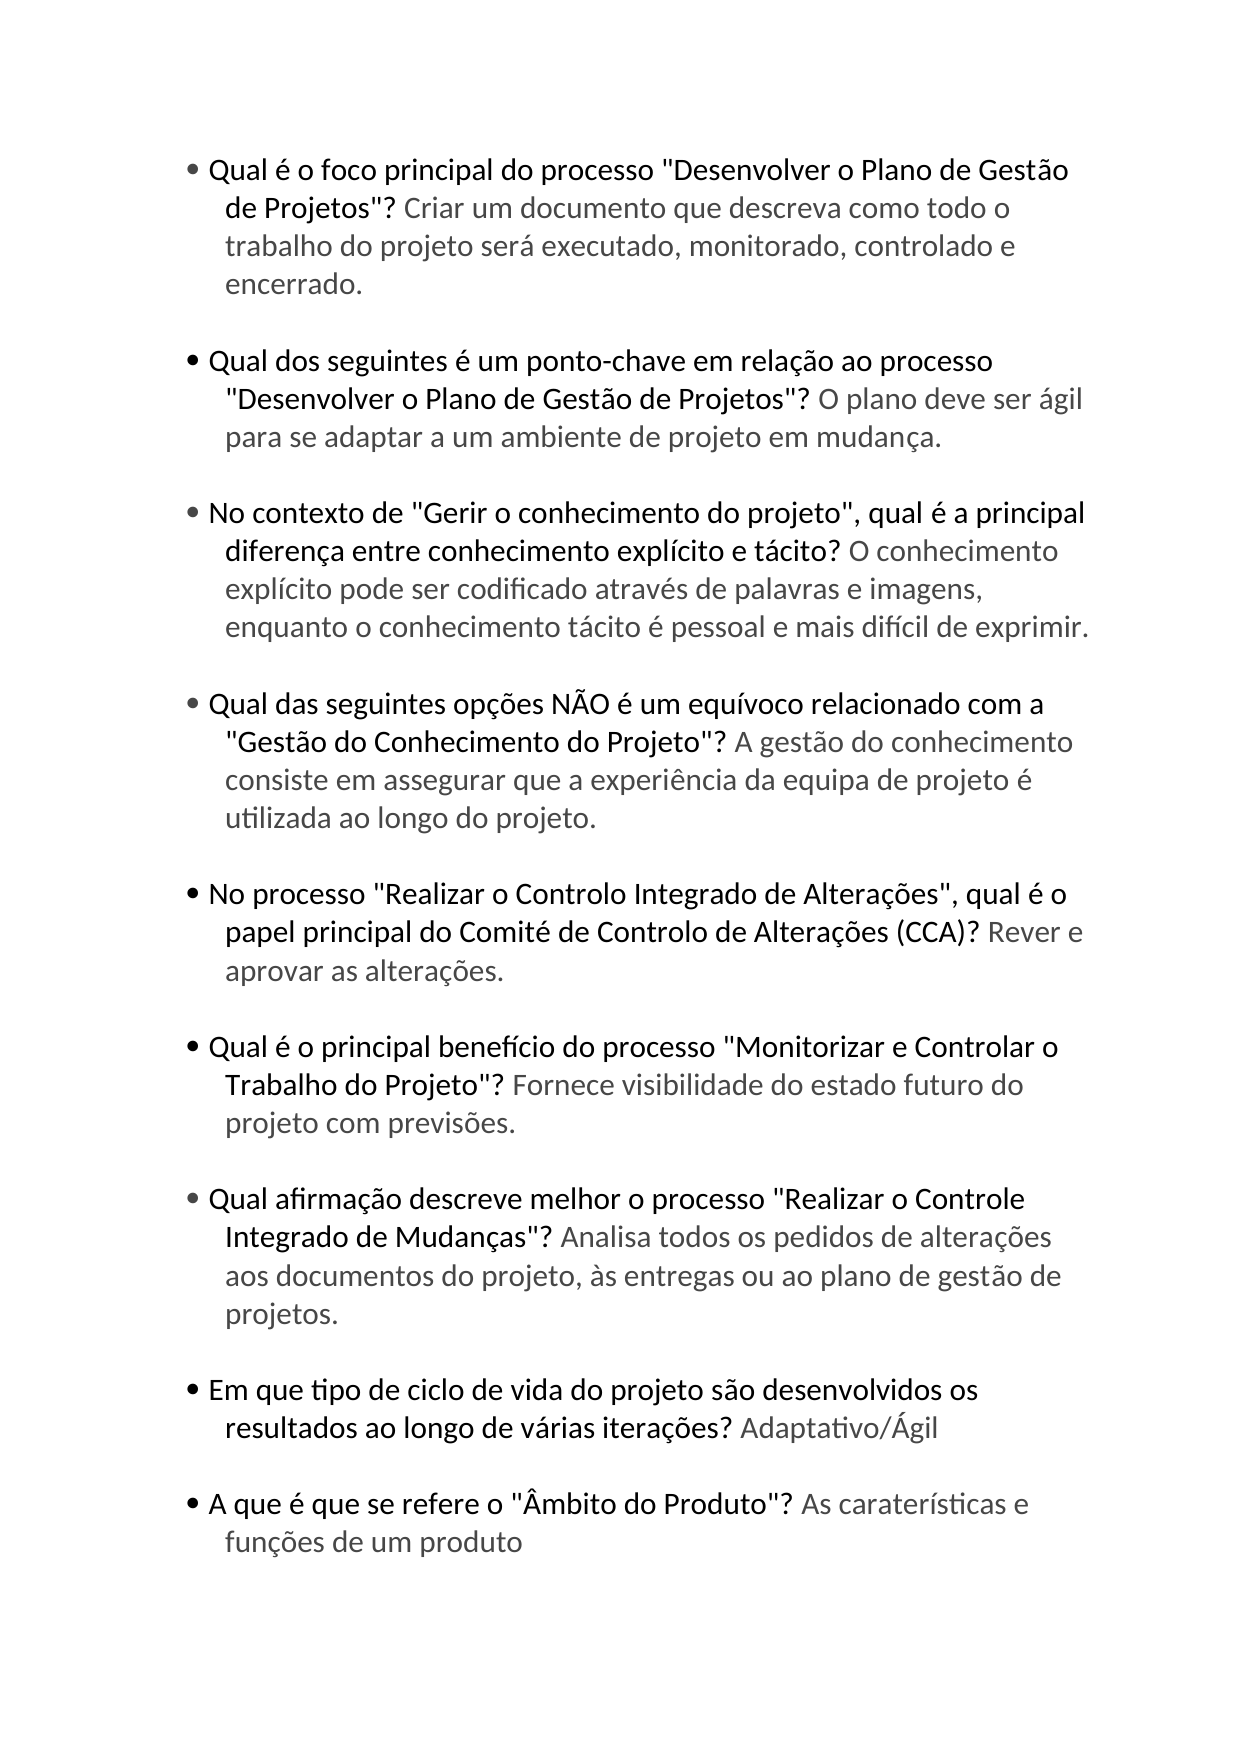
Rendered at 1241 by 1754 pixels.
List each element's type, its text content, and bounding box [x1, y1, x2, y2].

list No contexto de "Gerir o conhecimento do projeto", qual é a principal diferença entre conhecimento explícito e tácito? O conhecimento explícito pode ser codificado através de palavras e imagens, enquanto o conhecimento tácito é pessoal e mais difícil de exprimir. [187, 493, 1090, 646]
list Qual é o foco principal do processo "Desenvolver o Plano de Gestão de Projetos"? Criar um documento que descreva como todo o trabalho do projeto será executado, monitorado, controlado e encerrado. [187, 150, 1090, 302]
list A que é que se refere o "Âmbito do Produto"? As caraterísticas e funções de um produto [187, 1484, 1090, 1561]
list Qual é o principal benefício do processo "Monitorizar e Controlar o Trabalho do Projeto"? Fornece visibilidade do estado futuro do projeto com previsões. [187, 1027, 1090, 1141]
list Qual das seguintes opções NÃO é um equívoco relacionado com a "Gestão do Conhecimento do Projeto"? A gestão do conhecimento consiste em assegurar que a experiência da equipa de projeto é utilizada ao longo do projeto. [187, 684, 1090, 836]
list Qual afirmação descreve melhor o processo "Realizar o Controle Integrado de Mudanças"? Analisa todos os pedidos de alterações aos documentos do projeto, às entregas ou ao plano de gestão de projetos. [187, 1179, 1090, 1332]
list Em que tipo de ciclo de vida do projeto são desenvolvidos os resultados ao longo de várias iterações? Adaptativo/Ágil [187, 1370, 1090, 1446]
list Qual dos seguintes é um ponto-chave em relação ao processo "Desenvolver o Plano de Gestão de Projetos"? O plano deve ser ágil para se adaptar a um ambiente de projeto em mudança. [187, 341, 1090, 455]
list No processo "Realizar o Controlo Integrado de Alterações", qual é o papel principal do Comité de Controlo de Alterações (CCA)? Rever e aprovar as alterações. [187, 874, 1090, 989]
